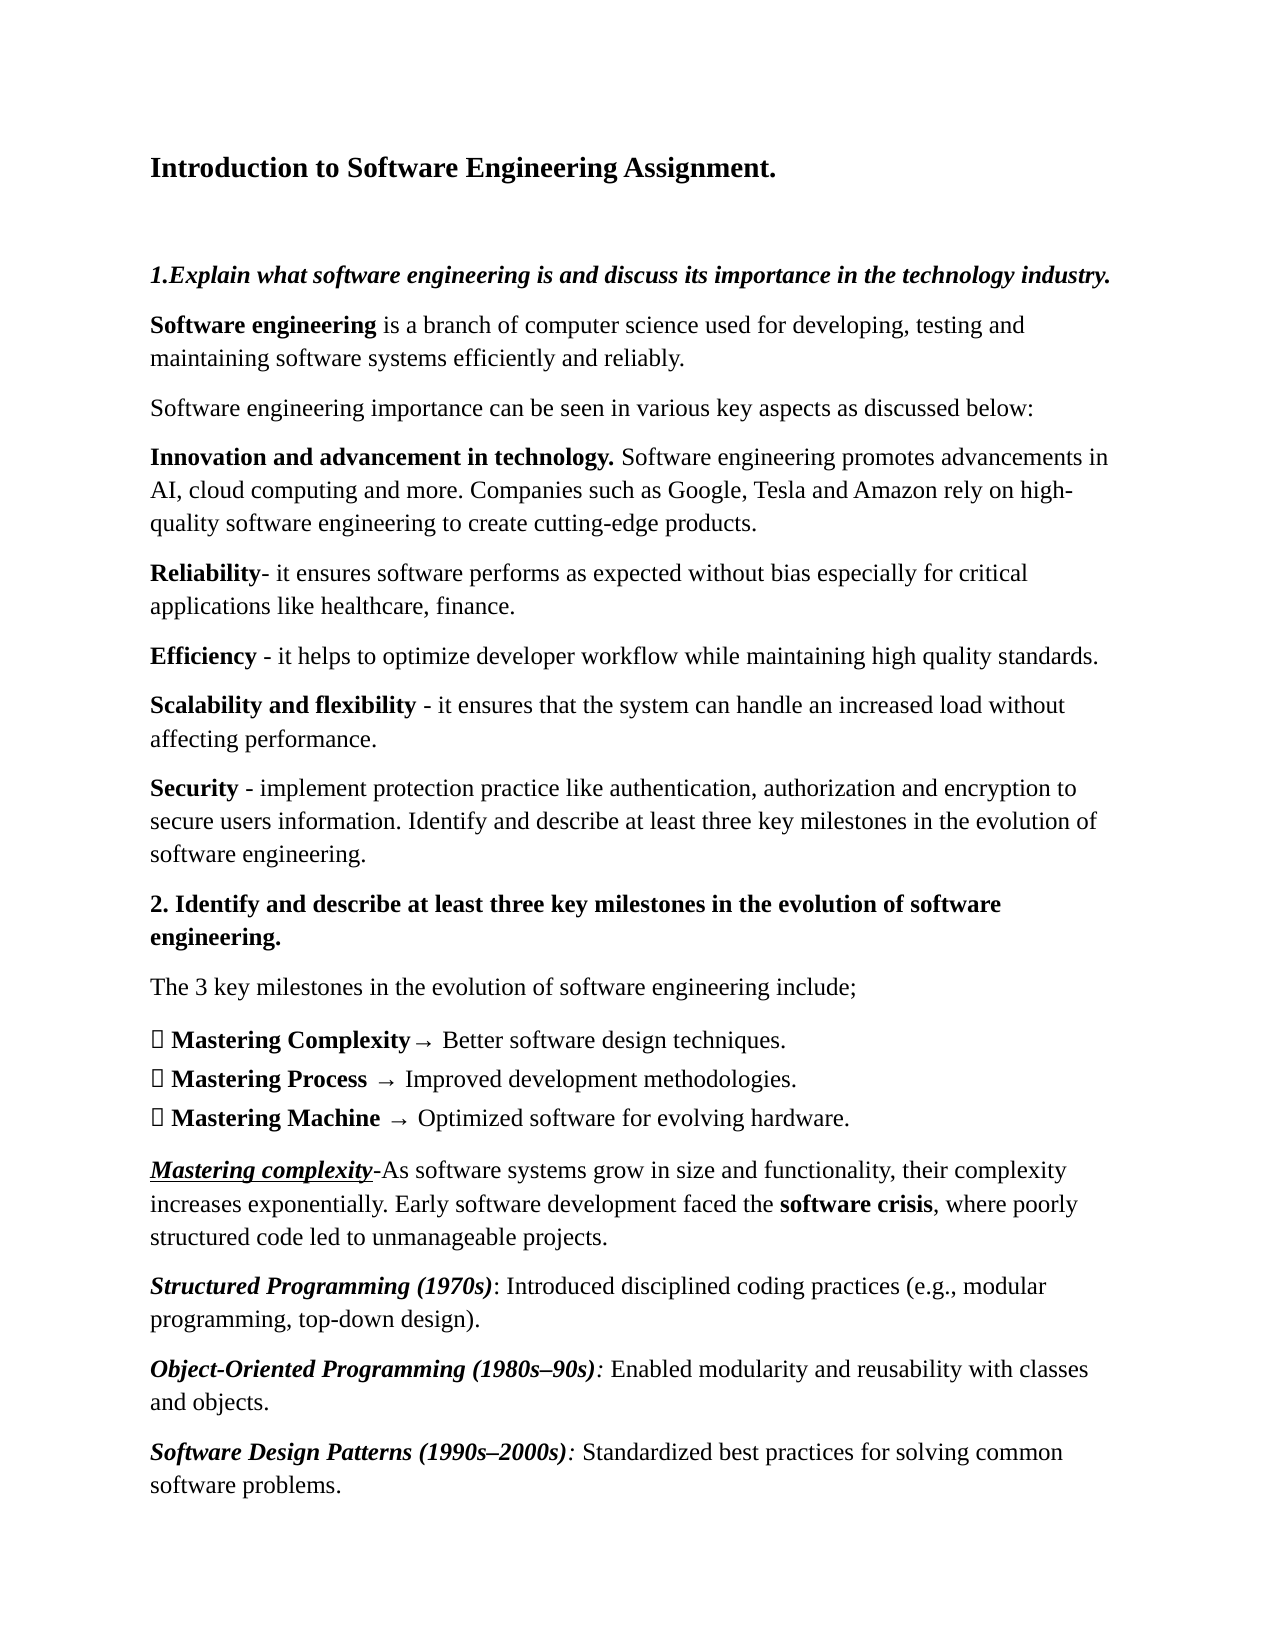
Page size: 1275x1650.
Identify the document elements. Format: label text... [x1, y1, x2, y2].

text Software Design Patterns (1990s–2000s): Standardized best practices for solving common software problems. [150, 1437, 1125, 1498]
text Software engineering is a branch of computer science used for developing, testing and maintaining software systems efficiently and reliably. [150, 310, 1125, 372]
text Innovation and advancement in technology. Software engineering promotes advancements in AI, cloud computing and more. Companies such as Google, Tesla and Amazon rely on high-quality software engineering to create cutting-edge products. [150, 442, 1125, 537]
text Introduction to Software Engineering Assignment. [150, 150, 1125, 183]
text 🔹 Mastering Complexity→ Better software design techniques. 🔹 Mastering Process → Improved development methodologies. 🔹 Mastering Machine → Optimized software for evolving hardware. [150, 1021, 1125, 1134]
text Security - implement protection practice like authentication, authorization and encryption to secure users information. Identify and describe at least three key milestones in the evolution of software engineering. [150, 773, 1125, 868]
text Reliability- it ensures software performs as expected without bias especially for critical applications like healthcare, finance. [150, 558, 1125, 620]
text Software engineering importance can be seen in various key aspects as discussed below: [150, 393, 1125, 422]
text The 3 key milestones in the evolution of software engineering include; [150, 972, 1125, 1001]
text 2. Identify and describe at least three key milestones in the evolution of software engineering. [150, 889, 1125, 951]
text Mastering complexity-As software systems grow in size and functionality, their complexity increases exponentially. Early software development faced the software crisis, where poorly structured code led to unmanageable projects. [150, 1156, 1125, 1250]
text Efficiency - it helps to optimize developer workflow while maintaining high quality standards. [150, 641, 1125, 670]
text 1.Explain what software engineering is and discuss its importance in the technology industry. [150, 260, 1125, 289]
text Scalability and flexibility - it ensures that the system can handle an increased load without affecting performance. [150, 691, 1125, 752]
text Object-Oriented Programming (1980s–90s): Enabled modularity and reusability with classes and objects. [150, 1354, 1125, 1416]
text Structured Programming (1970s): Introduced disciplined coding practices (e.g., modular programming, top-down design). [150, 1271, 1125, 1333]
